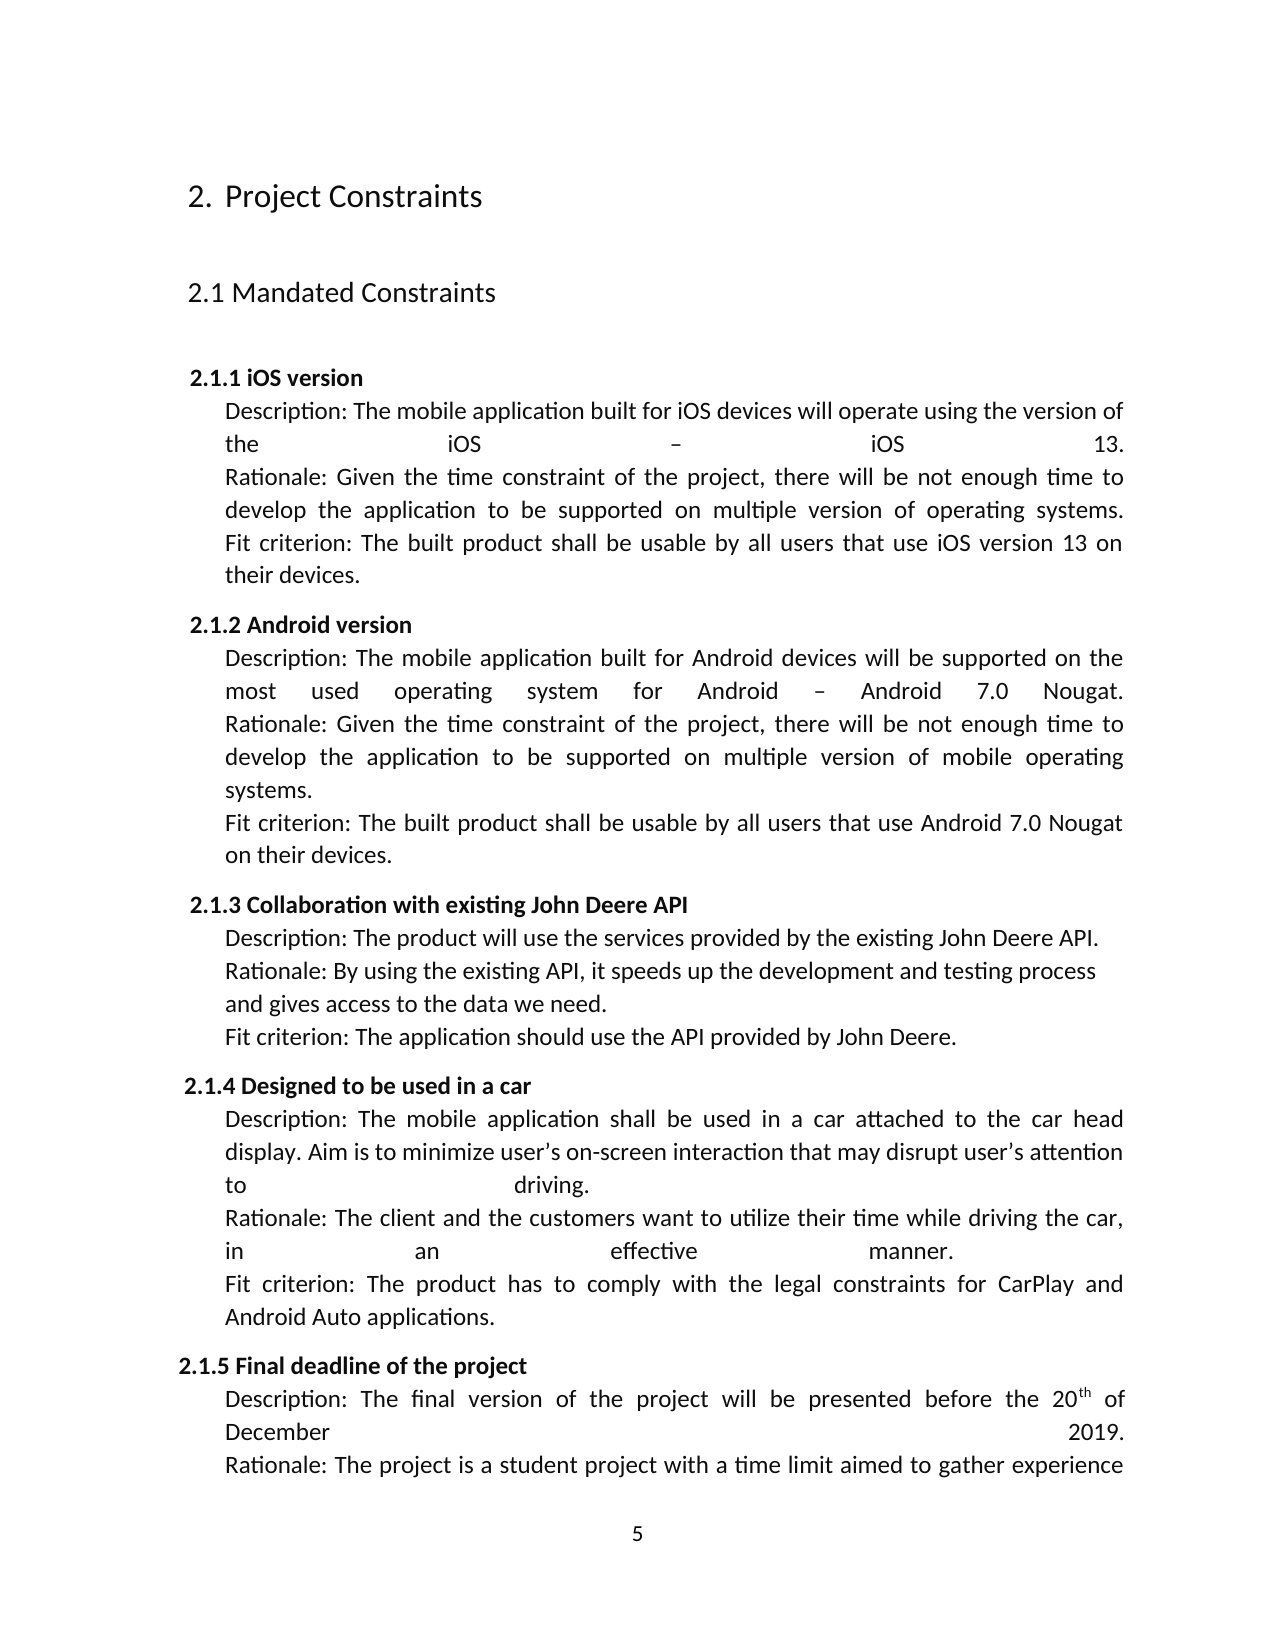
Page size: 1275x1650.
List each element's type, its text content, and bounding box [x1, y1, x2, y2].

text Description: The mobile application built for Android devices will be supported on the most used operating system for Android – Android 7.0 Nougat. Rationale: Given the time constraint of the project, there will be not enough time to develop the application to be supported on multiple version of mobile operating systems. Fit criterion: The built product shall be usable by all users that use Android 7.0 Nougat on their devices. [225, 642, 1125, 870]
text Description: The product will use the services provided by the existing John Deere API. Rationale: By using the existing API, it speeds up the development and testing process and gives access to the data we need. Fit criterion: The application should use the API provided by John Deere. [225, 922, 1125, 1051]
subtitle 2.1.2 Android version [150, 609, 1125, 640]
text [225, 1383, 1125, 1480]
subtitle 2.1.4 Designed to be used in a car [150, 1070, 1125, 1101]
subtitle 2.1.3 Collaboration with existing John Deere API [150, 889, 1125, 920]
text Description: The mobile application shall be used in a car attached to the car head display. Aim is to minimize user’s on-screen interaction that may disrupt user’s attention to driving. Rationale: The client and the customers want to utilize their time while driving the car, in an effective manner. Fit criterion: The product has to comply with the legal constraints for CarPlay and Android Auto applications. [225, 1103, 1125, 1331]
subtitle Project Constraints [187, 175, 1125, 216]
subtitle 2.1.1 iOS version [150, 362, 1125, 393]
subtitle 2.1.5 Final deadline of the project [150, 1350, 1125, 1381]
text Description: The mobile application built for iOS devices will operate using the version of the iOS – iOS 13. Rationale: Given the time constraint of the project, there will be not enough time to develop the application to be supported on multiple version of operating systems. Fit criterion: The built product shall be usable by all users that use iOS version 13 on their devices. [225, 395, 1125, 590]
subtitle Mandated Constraints [187, 274, 1125, 310]
